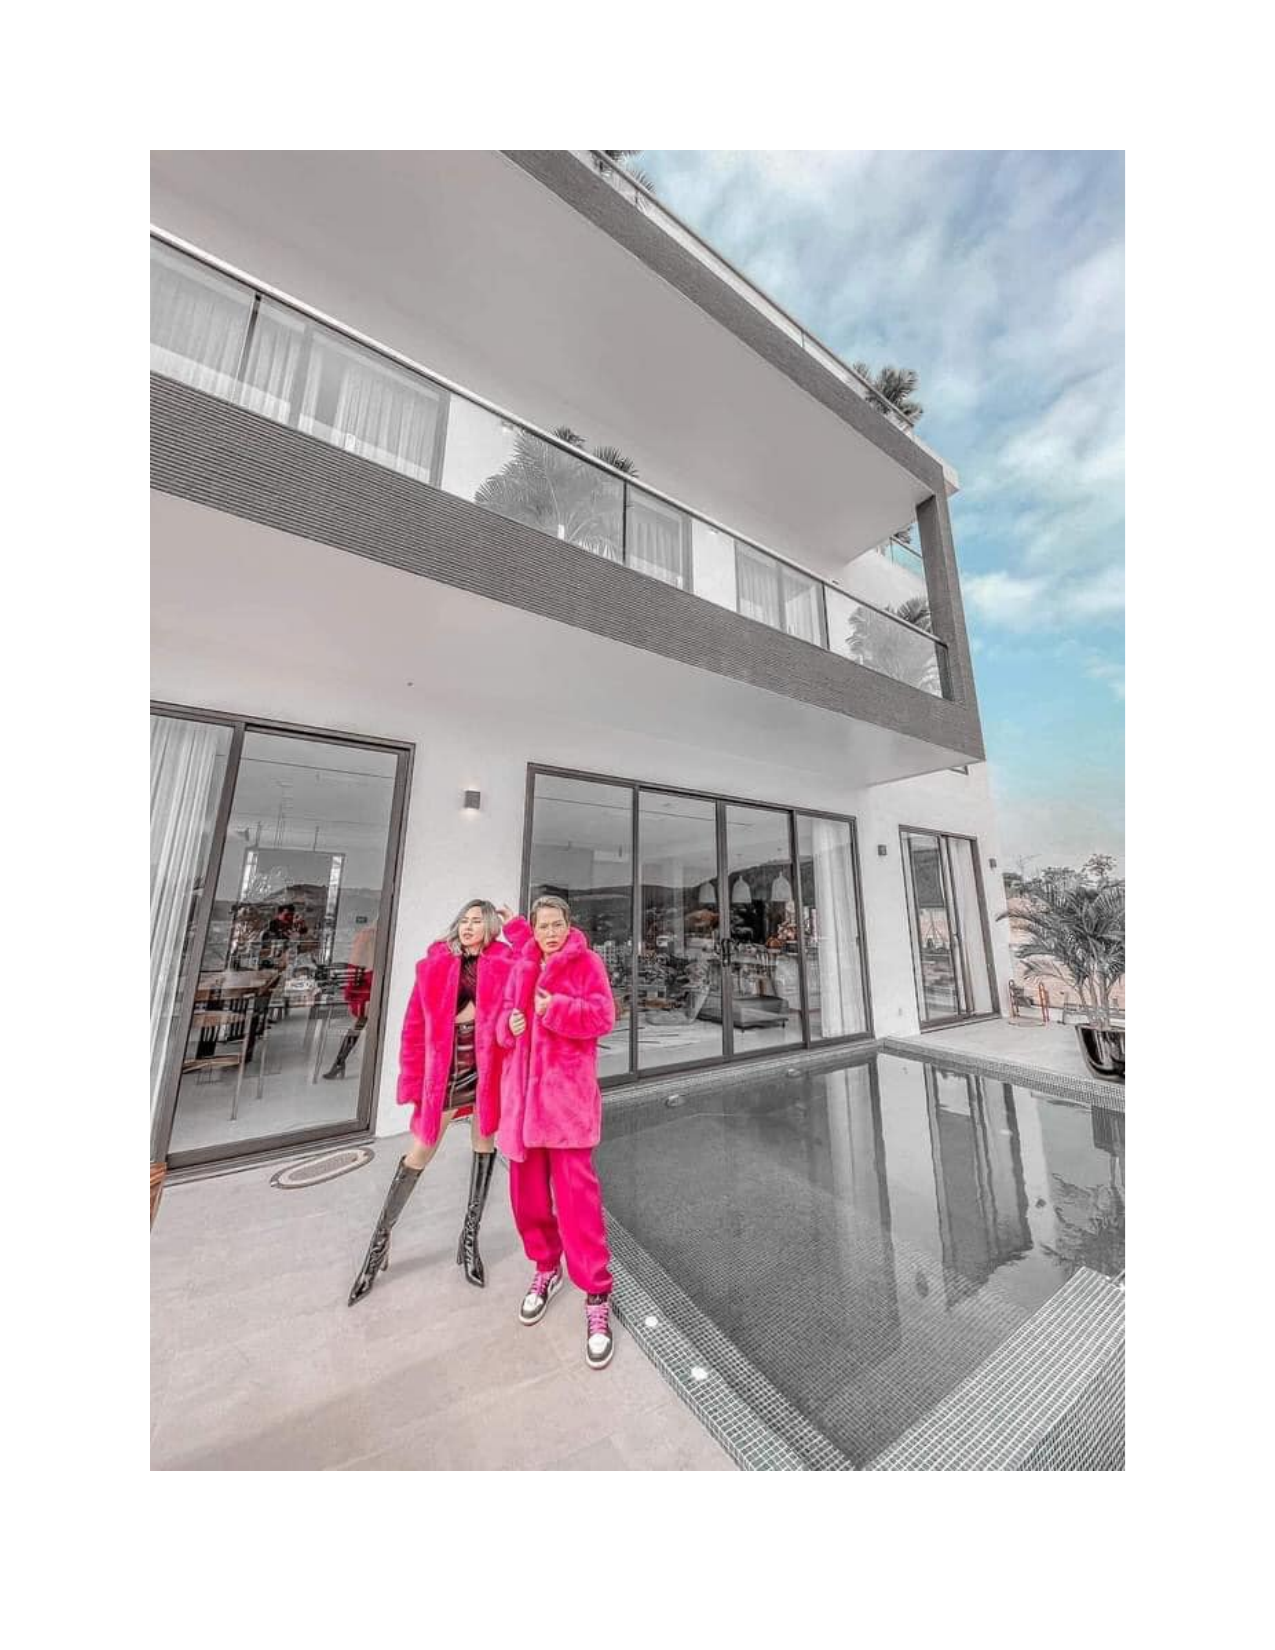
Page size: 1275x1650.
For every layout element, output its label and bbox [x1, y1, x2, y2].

picture [150, 150, 1125, 1471]
